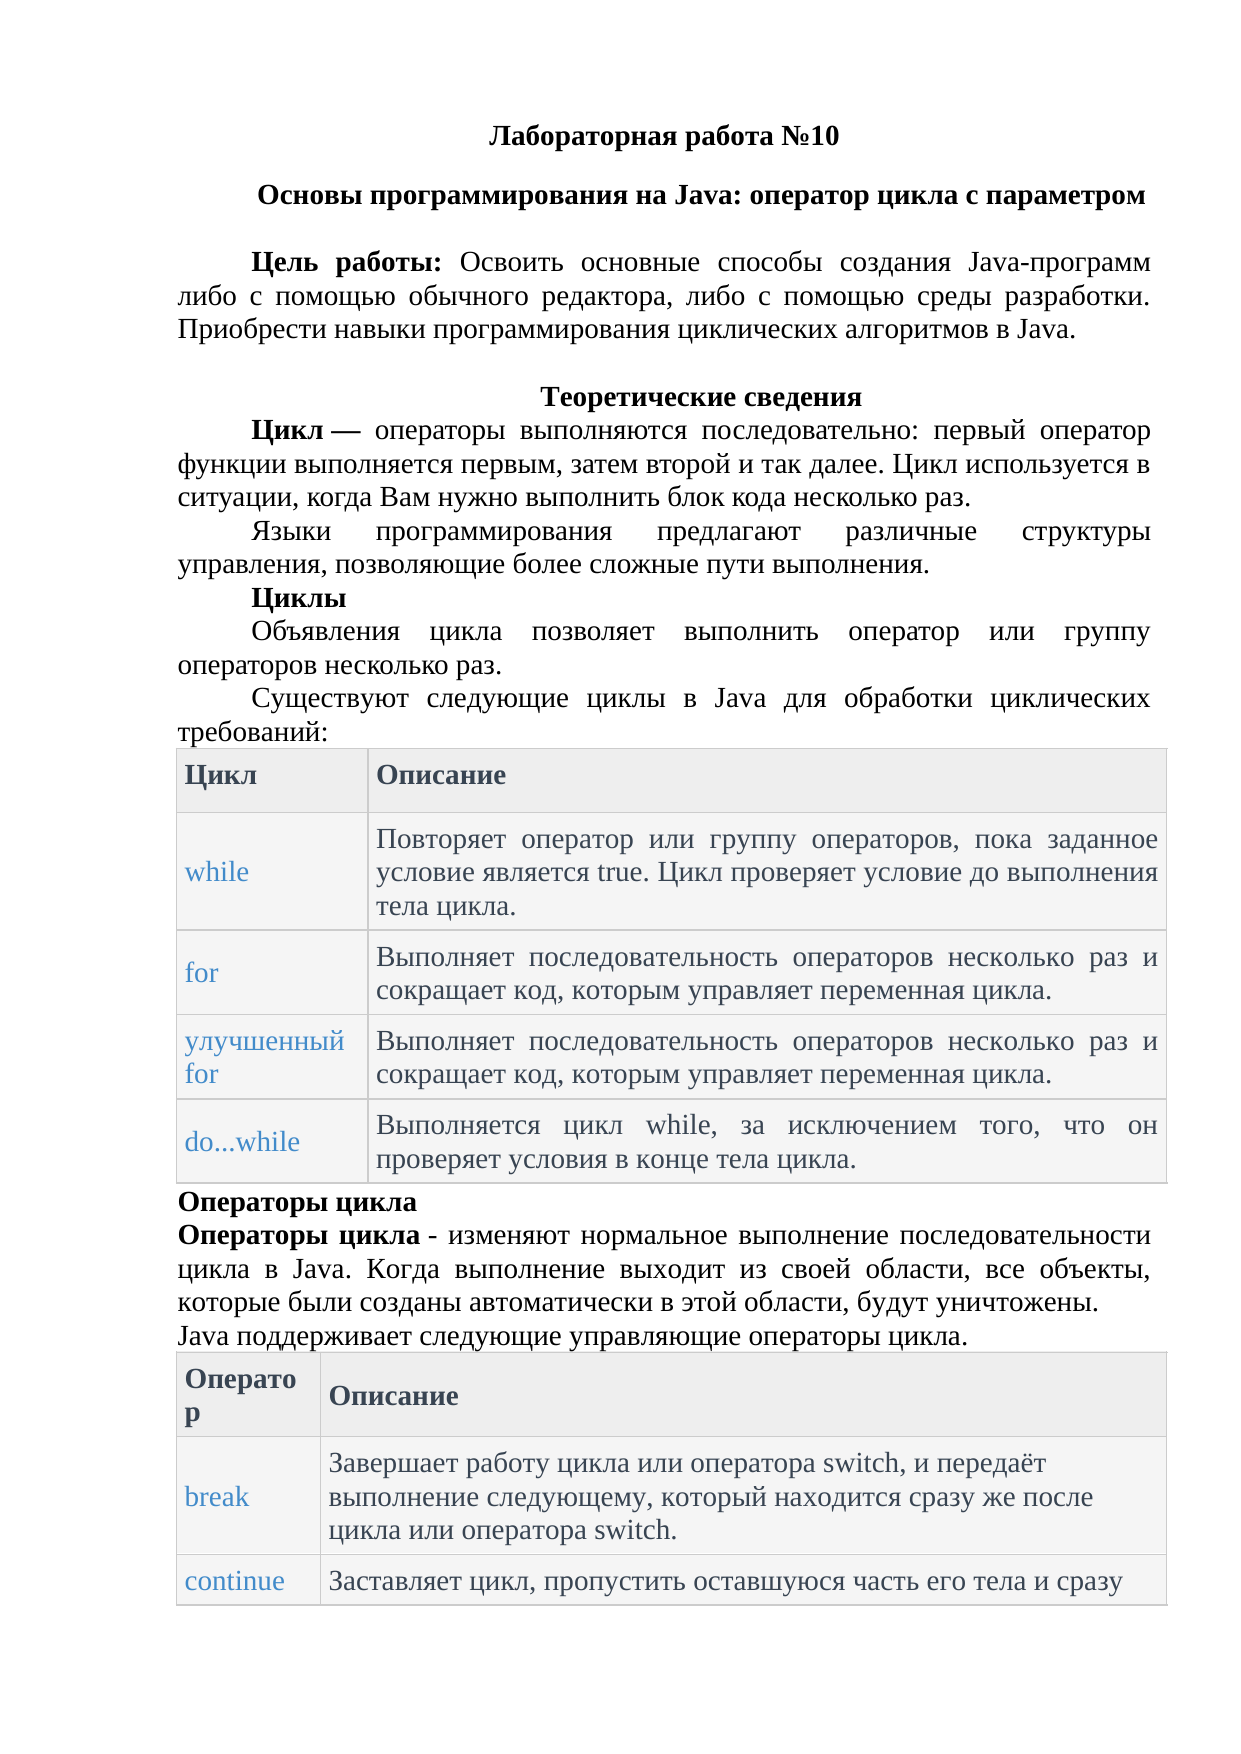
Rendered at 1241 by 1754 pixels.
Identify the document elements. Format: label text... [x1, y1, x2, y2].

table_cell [321, 1555, 1166, 1604]
text Операторы цикла [177, 1184, 1152, 1217]
text Java поддерживает следующие управляющие операторы цикла. [177, 1318, 1152, 1351]
text Теоретические сведения [177, 379, 1152, 412]
table_header Оператор [177, 1353, 320, 1436]
text Лабораторная работа №10 [177, 118, 1152, 152]
table_cell Выполняет последовательность операторов несколько раз и сокращает код, которым управляет переменная цикла. [369, 1015, 1166, 1098]
table_cell while [177, 813, 367, 929]
table_cell Выполняется цикл while, за исключением того, что он проверяет условия в конце тела цикла. [369, 1100, 1166, 1182]
table_header Цикл [177, 749, 367, 812]
table_header Описание [369, 749, 1166, 812]
table_cell for [177, 931, 367, 1014]
text Объявления цикла позволяет выполнить оператор или группу операторов несколько раз. [177, 613, 1152, 681]
table_header Описание [321, 1353, 1166, 1436]
text Операторы цикла - изменяют нормальное выполнение последовательности цикла в Java. Когда выполнение выходит из своей области, все объекты, которые были созданы автоматически в этой области, будут уничтожены. [177, 1217, 1152, 1318]
table_cell Завершает работу цикла или оператора switch, и передаёт выполнение следующему, который находится сразу же после цикла или оператора switch. [321, 1437, 1166, 1553]
text Языки программирования предлагают различные структуры управления, позволяющие более сложные пути выполнения. [177, 513, 1152, 580]
text Цель работы: Освоить основные способы создания Java-программ либо с помощью обычного редактора, либо с помощью среды разработки. Приобрести навыки программирования циклических алгоритмов в Java. [177, 244, 1152, 345]
table_cell Выполняет последовательность операторов несколько раз и сокращает код, которым управляет переменная цикла. [369, 931, 1166, 1014]
text Существуют следующие циклы в Java для обработки циклических требований: [177, 681, 1152, 748]
table_cell break [177, 1437, 320, 1553]
text Цикл — операторы выполняются последовательно: первый оператор функции выполняется первым, затем второй и так далее. Цикл используется в ситуации, когда Вам нужно выполнить блок кода несколько раз. [177, 412, 1152, 513]
text Основы программирования на Java: оператор цикла с параметром [177, 177, 1152, 211]
table_cell continue [177, 1555, 320, 1604]
table_cell do...while [177, 1100, 367, 1182]
table_cell Повторяет оператор или группу операторов, пока заданное условие является true. Цикл проверяет условие до выполнения тела цикла. [369, 813, 1166, 929]
table_cell улучшенный for [177, 1015, 367, 1098]
text Циклы [177, 580, 1152, 613]
